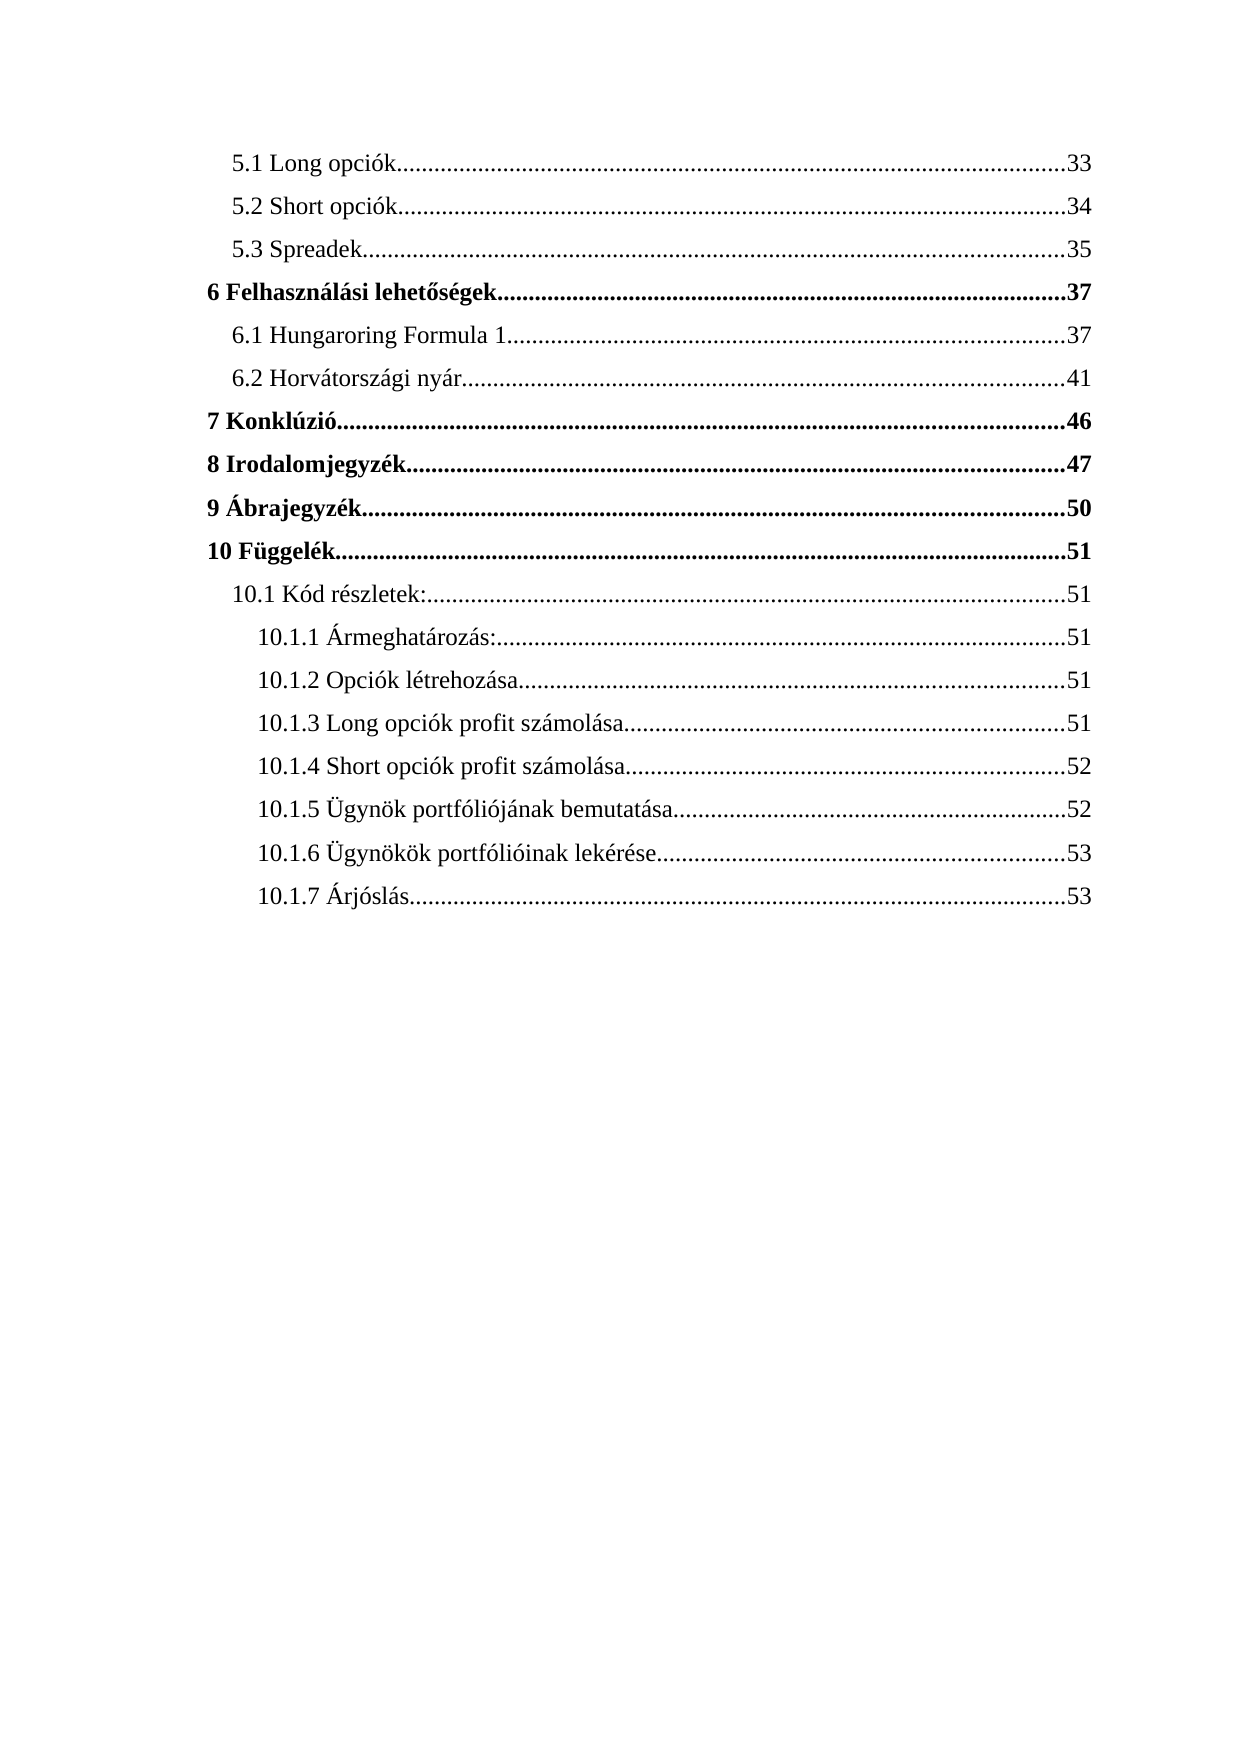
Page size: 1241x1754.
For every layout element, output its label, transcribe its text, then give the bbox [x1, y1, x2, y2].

text 5.3 Spreadek 35 [232, 234, 1092, 263]
text 5.1 Long opciók 33 [232, 148, 1092, 176]
text 9 Ábrajegyzék 50 [207, 493, 1092, 521]
text 10.1.3 Long opciók profit számolása 51 [257, 708, 1092, 737]
text 10 Függelék 51 [207, 536, 1092, 564]
text 10.1.4 Short opciók profit számolása 52 [257, 751, 1092, 780]
text 10.1.7 Árjóslás 53 [257, 881, 1092, 909]
text 10.1.2 Opciók létrehozása 51 [257, 665, 1092, 694]
text 5.2 Short opciók 34 [232, 191, 1092, 219]
text 8 Irodalomjegyzék 47 [207, 449, 1092, 478]
text 6.2 Horvátországi nyár 41 [232, 363, 1092, 392]
text 6 Felhasználási lehetőségek 37 [207, 277, 1092, 306]
text 10.1.5 Ügynök portfóliójának bemutatása 52 [257, 794, 1092, 823]
text 7 Konklúzió 46 [207, 406, 1092, 435]
text 10.1.1 Ármeghatározás: 51 [257, 622, 1092, 651]
text 10.1 Kód részletek: 51 [232, 579, 1092, 608]
text 10.1.6 Ügynökök portfólióinak lekérése 53 [257, 838, 1092, 866]
text 6.1 Hungaroring Formula 1 37 [232, 320, 1092, 349]
